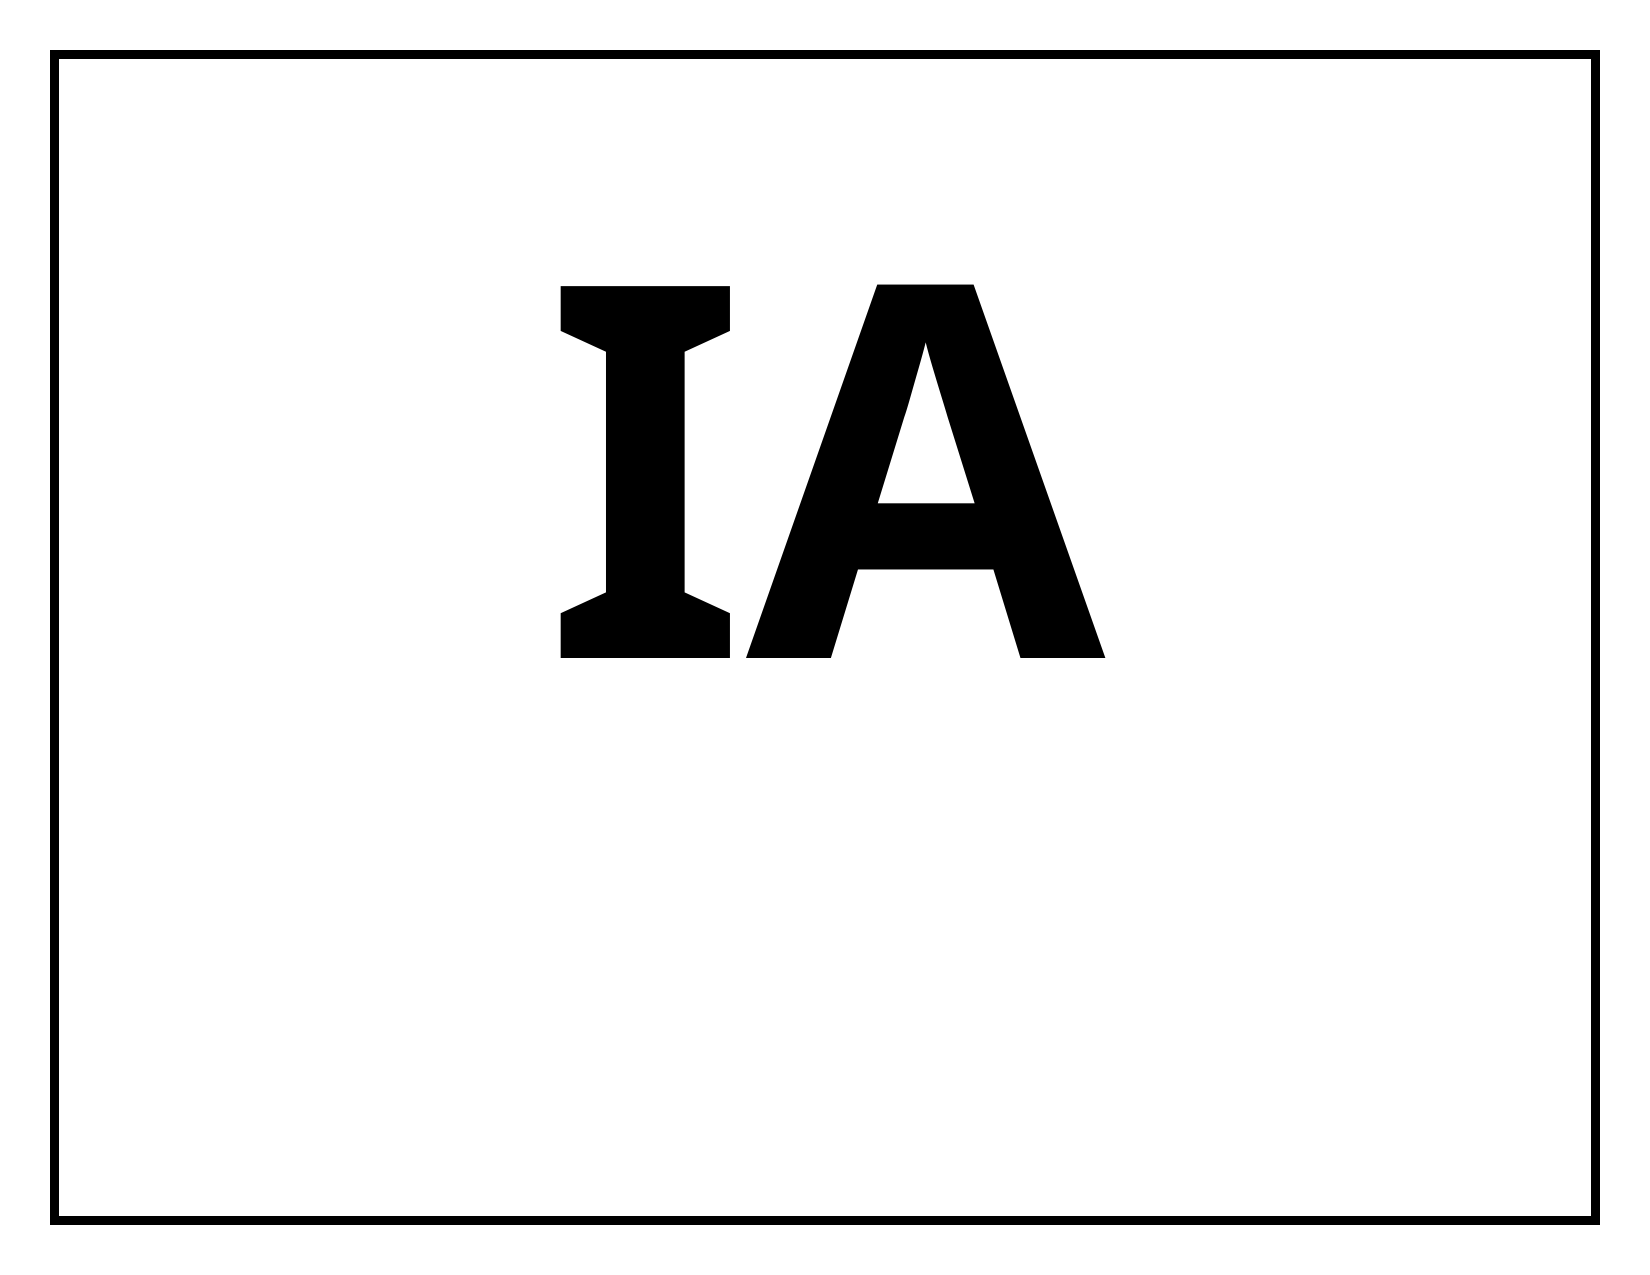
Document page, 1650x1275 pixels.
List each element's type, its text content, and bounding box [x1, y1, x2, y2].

text NOS TRASLADAMOS A LA SIGUIENTE CUADRA A 2 LOCALES DE LA DROGUERIA [75, 102, 1575, 811]
